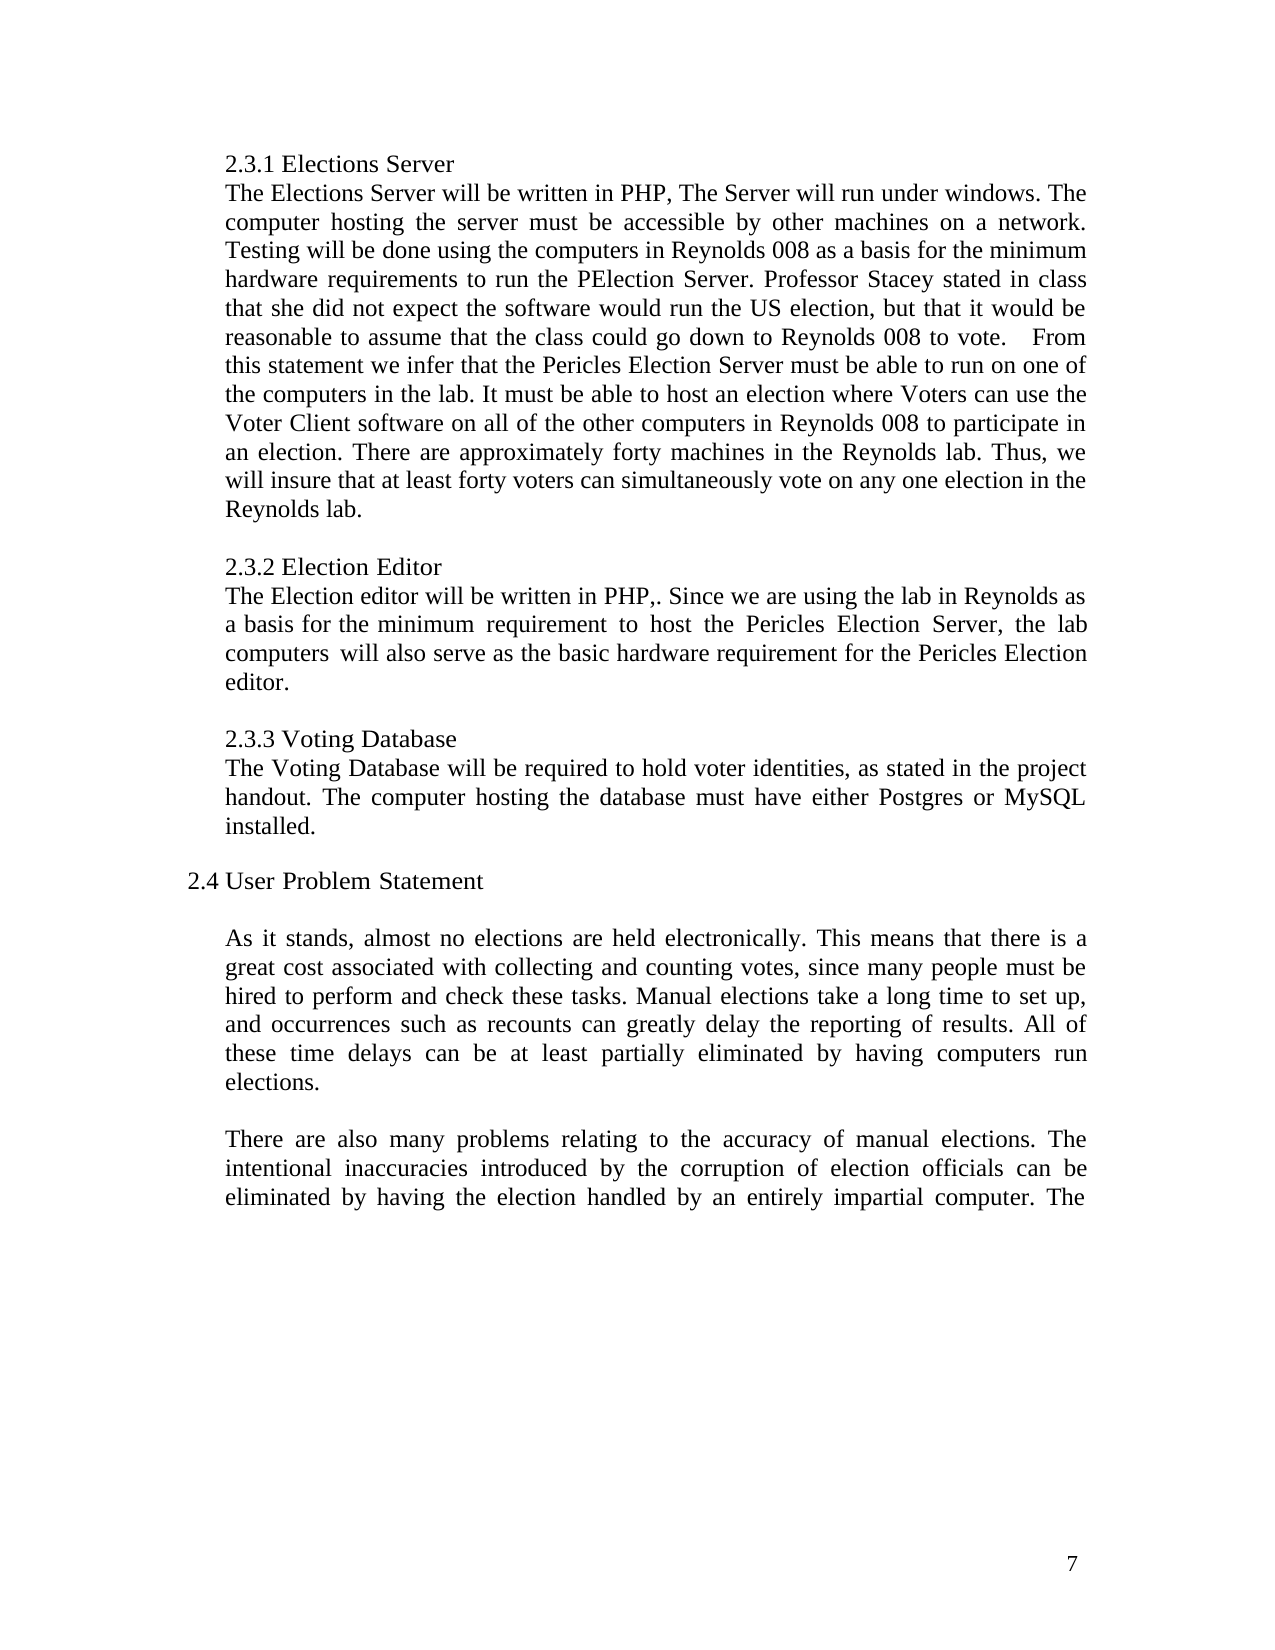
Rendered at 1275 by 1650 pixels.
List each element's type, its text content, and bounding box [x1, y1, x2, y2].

list Voting Database [225, 725, 1100, 753]
text The Election editor will be written in PHP,. Since we are using the lab in Reynolds as a basis for the minimum requirement to host the Pericles Election Server, the lab computers will also serve as the basic hardware requirement for the Pericles Election editor. [225, 581, 1088, 696]
text The Voting Database will be required to hold voter identities, as stated in the project handout. The computer hosting the database must have either Postgres or MySQL installed. [225, 753, 1088, 839]
text There are also many problems relating to the accuracy of manual elections. The intentional inaccuracies introduced by the corruption of election officials can be eliminated by having the election handled by an entirely impartial computer. The [225, 1124, 1088, 1211]
text The Elections Server will be written in PHP, The Server will run under windows. The computer hosting the server must be accessible by other machines on a network. Testing will be done using the computers in Reynolds 008 as a basis for the minimum hardware requirements to run the PElection Server. Professor Stacey stated in class that she did not expect the software would run the US election, but that it would be reasonable to assume that the class could go down to Reynolds 008 to vote. From this statement we infer that the Pericles Election Server must be able to run on one of the computers in the lab. It must be able to host an election where Voters can use the Voter Client software on all of the other computers in Reynolds 008 to participate in an election. There are approximately forty machines in the Reynolds lab. Thus, we will insure that at least forty voters can simultaneously vote on any one election in the Reynolds lab. [225, 178, 1088, 523]
list Elections Server [225, 149, 1100, 178]
text As it stands, almost no elections are held electronically. This means that there is a great cost associated with collecting and counting votes, since many people must be hired to perform and check these tasks. Manual elections take a long time to set up, and occurrences such as recounts can greatly delay the reporting of results. All of these time delays can be at least partially eliminated by having computers run elections. [225, 923, 1088, 1096]
list User Problem Statement [187, 866, 1100, 895]
list Election Editor [225, 552, 1100, 581]
